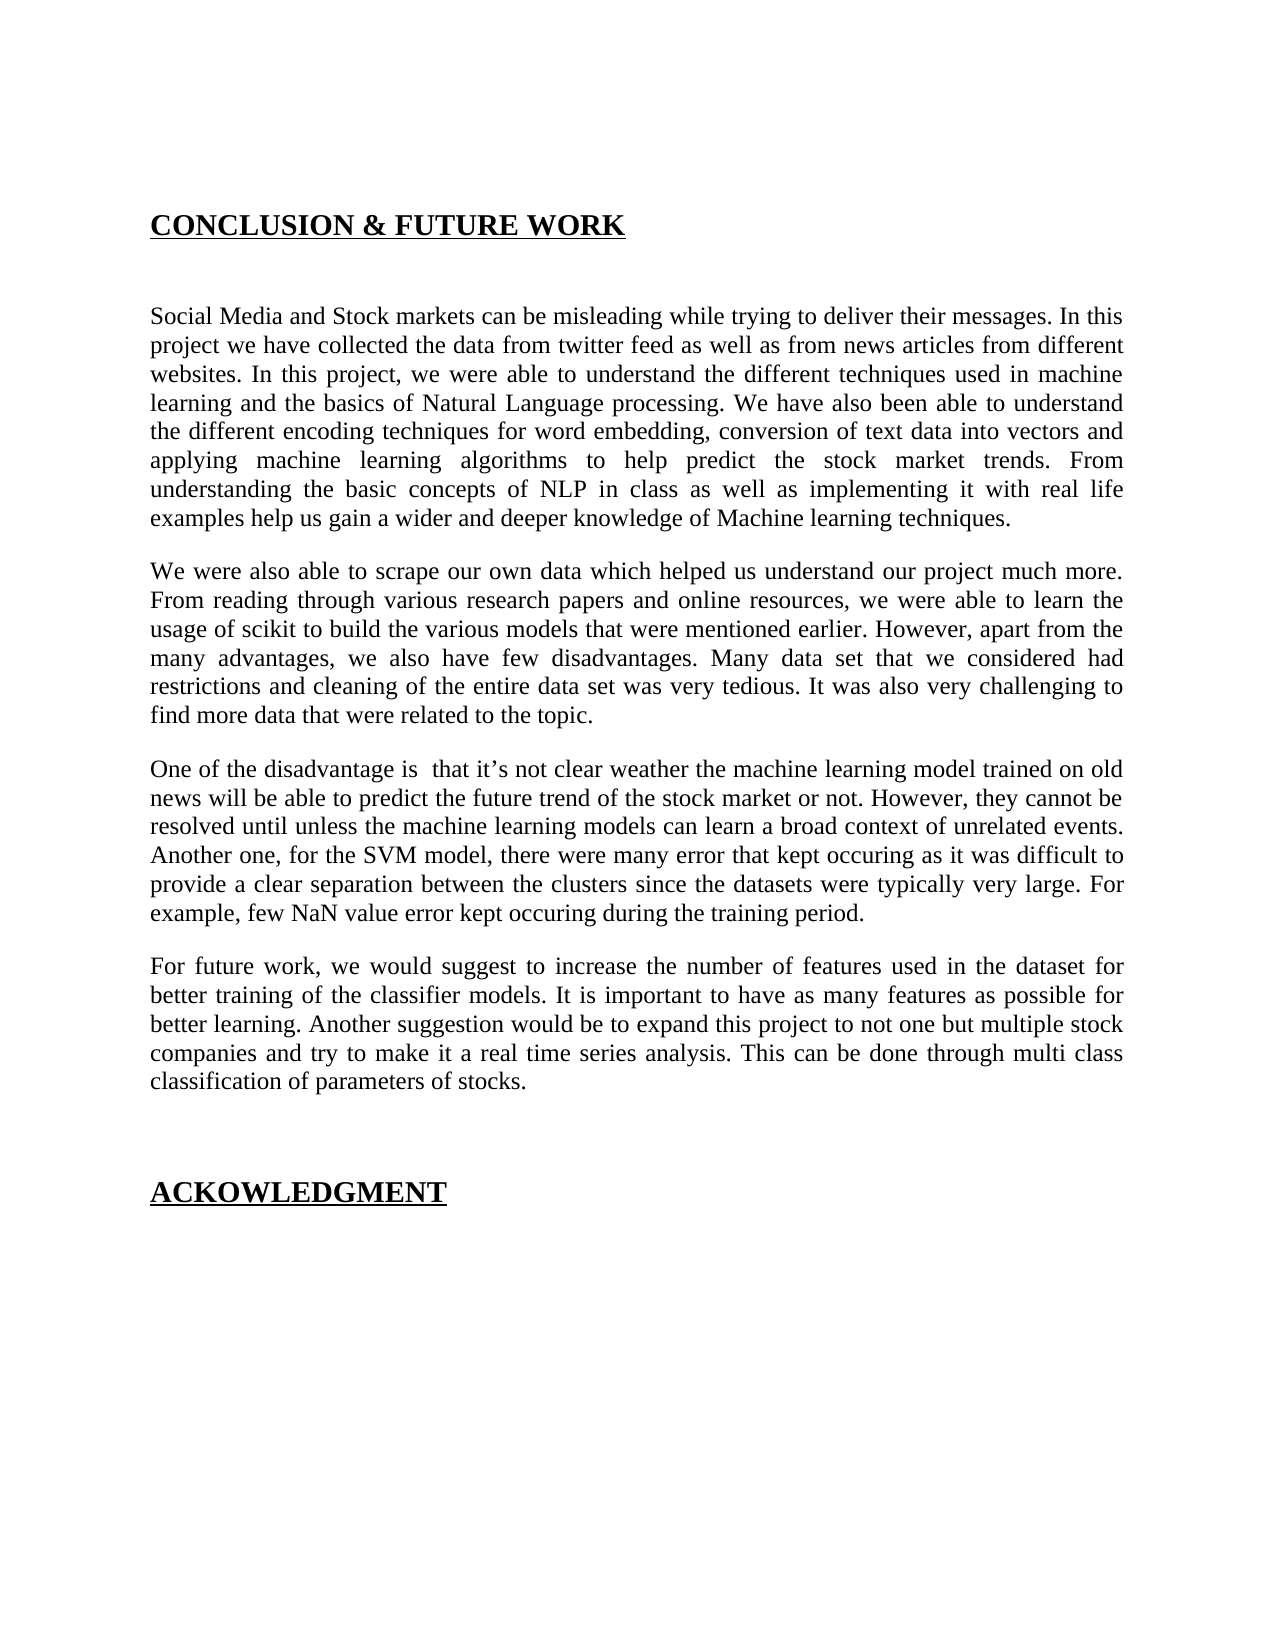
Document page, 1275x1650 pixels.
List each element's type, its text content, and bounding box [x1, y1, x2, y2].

text We were also able to scrape our own data which helped us understand our project much more. From reading through various research papers and online resources, we were able to learn the usage of scikit to build the various models that were mentioned earlier. However, apart from the many advantages, we also have few disadvantages. Many data set that we considered had restrictions and cleaning of the entire data set was very tedious. It was also very challenging to find more data that were related to the topic. [150, 556, 1125, 729]
text CONCLUSION & FUTURE WORK [150, 207, 1125, 242]
text Social Media and Stock markets can be misleading while trying to deliver their messages. In this project we have collected the data from twitter feed as well as from news articles from different websites. In this project, we were able to understand the different techniques used in machine learning and the basics of Natural Language processing. We have also been able to understand the different encoding techniques for word embedding, conversion of text data into vectors and applying machine learning algorithms to help predict the stock market trends. From understanding the basic concepts of NLP in class as well as implementing it with real life examples help us gain a wider and deeper knowledge of Machine learning techniques. [150, 301, 1125, 531]
text ACKOWLEDGMENT [150, 1174, 1125, 1209]
text One of the disadvantage is that it’s not clear weather the machine learning model trained on old news will be able to predict the future trend of the stock market or not. However, they cannot be resolved until unless the machine learning models can learn a broad context of unrelated events. Another one, for the SVM model, there were many error that kept occuring as it was difficult to provide a clear separation between the clusters since the datasets were typically very large. For example, few NaN value error kept occuring during the training period. [150, 754, 1125, 926]
text For future work, we would suggest to increase the number of features used in the dataset for better training of the classifier models. It is important to have as many features as possible for better learning. Another suggestion would be to expand this project to not one but multiple stock companies and try to make it a real time series analysis. This can be done through multi class classification of parameters of stocks. [150, 951, 1125, 1095]
